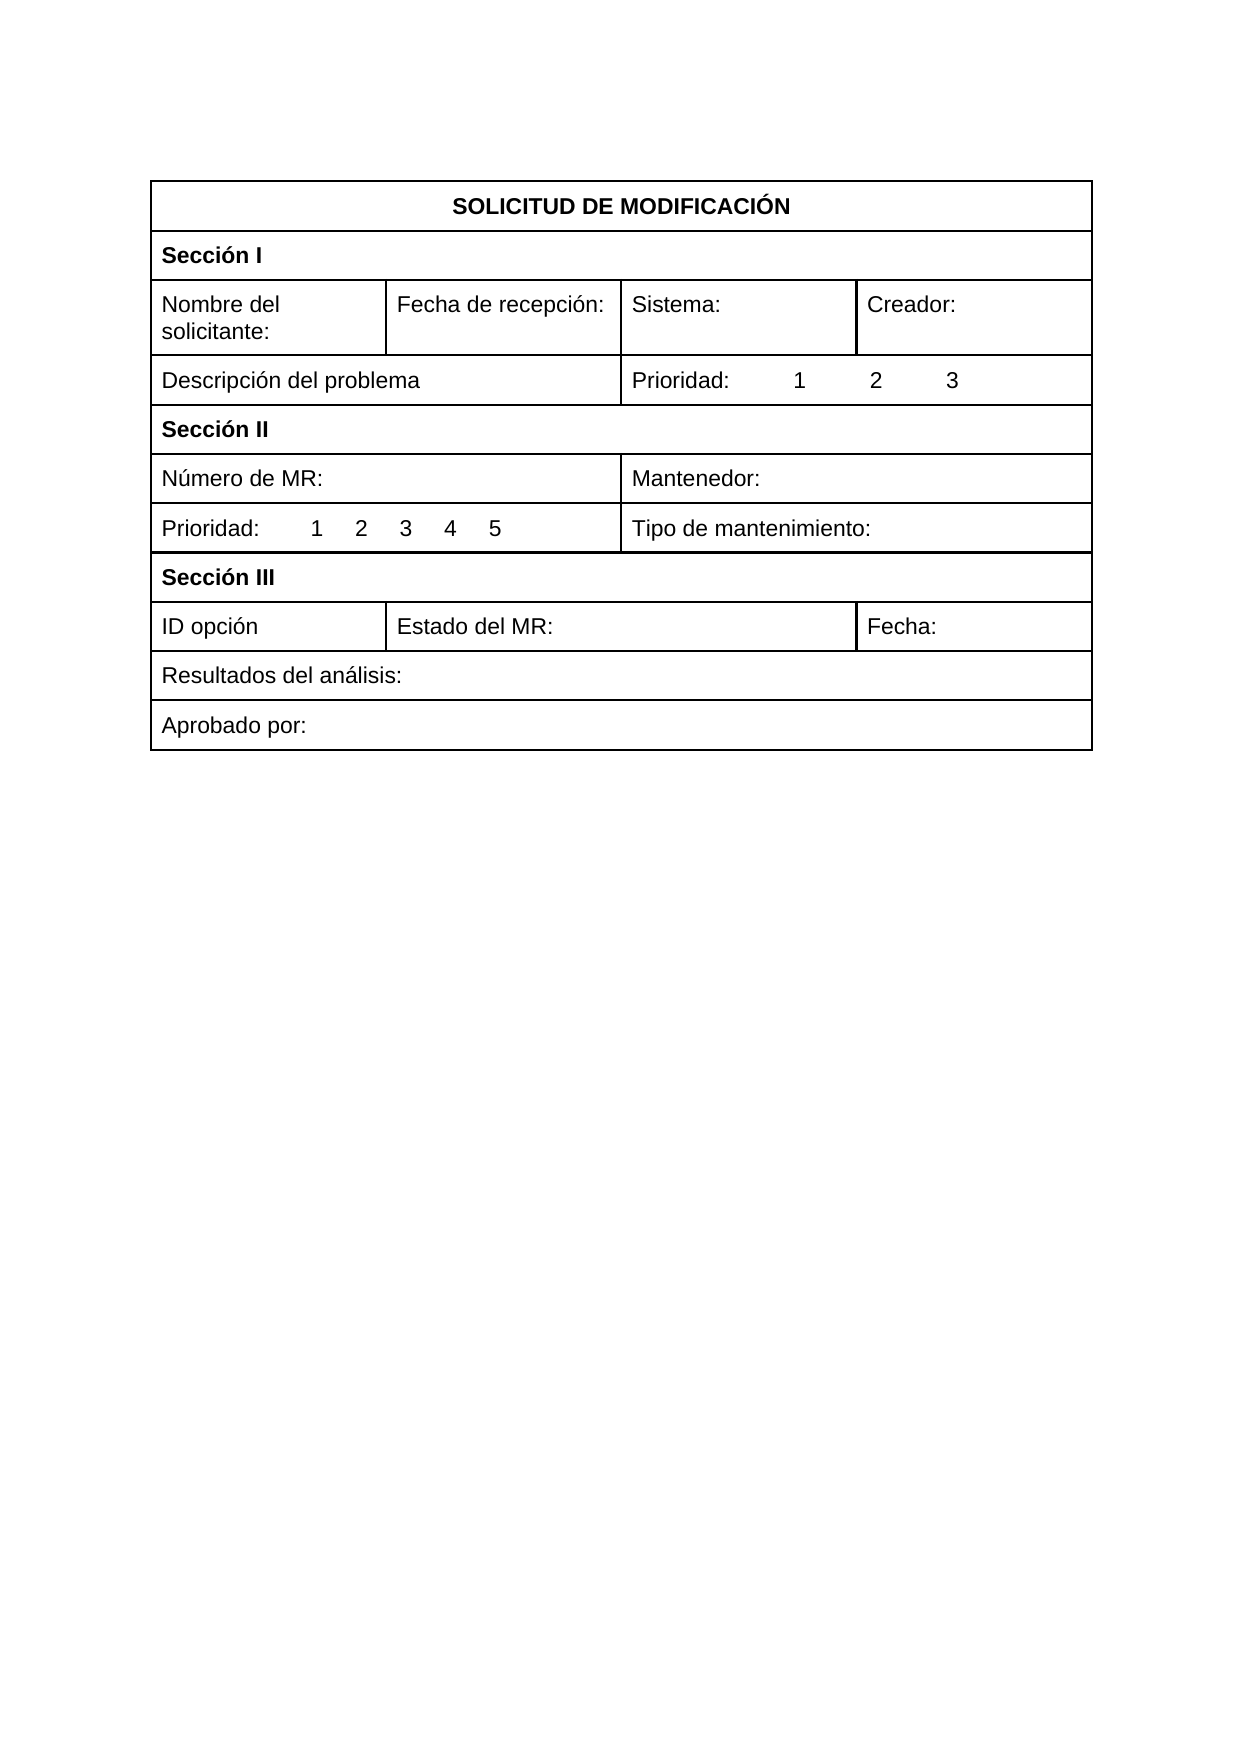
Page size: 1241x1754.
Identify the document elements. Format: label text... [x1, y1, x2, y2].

table_cell Nombre del solicitante: [152, 281, 385, 354]
table_cell Sistema: [622, 281, 855, 354]
table_header SOLICITUD DE MODIFICACIÓN [152, 182, 1091, 229]
table_cell Aprobado por: [152, 701, 1091, 748]
table_cell Estado del MR: [387, 603, 855, 650]
table_cell Sección II [152, 406, 1091, 453]
table_cell Tipo de mantenimiento: [622, 504, 1091, 551]
table_cell Prioridad: 1 2 3 4 5 [152, 504, 620, 551]
table_cell Sección III [152, 554, 1091, 601]
table_cell Sección I [152, 232, 1091, 279]
table_cell Prioridad: 1 2 3 [622, 356, 1091, 404]
table_cell Descripción del problema [152, 356, 620, 404]
table_cell Número de MR: [152, 455, 620, 502]
table_cell Fecha de recepción: [387, 281, 620, 354]
table_cell Creador: [858, 281, 1091, 354]
table_cell ID opción [152, 603, 385, 650]
table_cell Resultados del análisis: [152, 652, 1091, 699]
table_cell Fecha: [858, 603, 1091, 650]
table_cell Mantenedor: [622, 455, 1091, 502]
